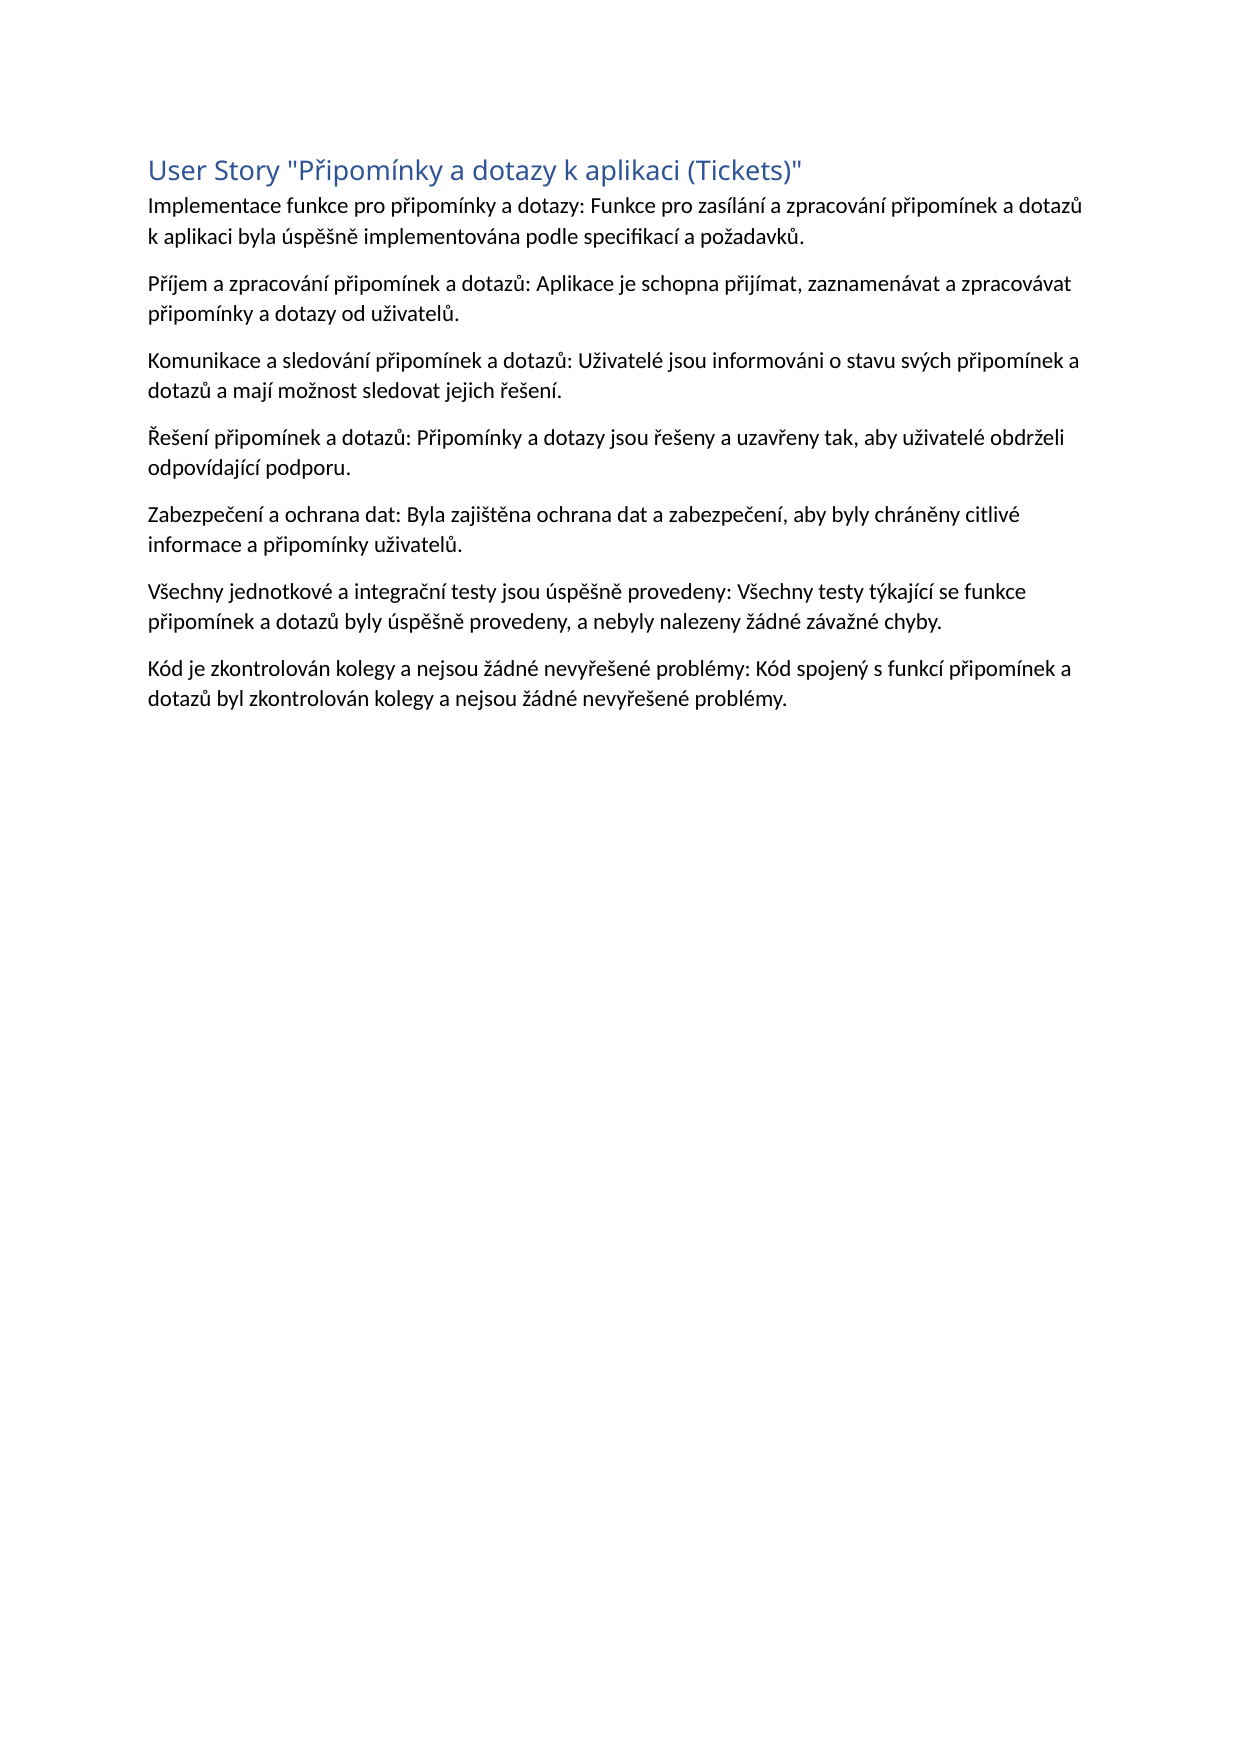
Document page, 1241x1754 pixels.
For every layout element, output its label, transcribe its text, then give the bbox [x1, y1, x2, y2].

text Kód je zkontrolován kolegy a nejsou žádné nevyřešené problémy: Kód spojený s funkcí připomínek a dotazů byl zkontrolován kolegy a nejsou žádné nevyřešené problémy. [148, 654, 1093, 712]
text Příjem a zpracování připomínek a dotazů: Aplikace je schopna přijímat, zaznamenávat a zpracovávat připomínky a dotazy od uživatelů. [148, 269, 1093, 327]
text Řešení připomínek a dotazů: Připomínky a dotazy jsou řešeny a uzavřeny tak, aby uživatelé obdrželi odpovídající podporu. [148, 423, 1093, 481]
text Zabezpečení a ochrana dat: Byla zajištěna ochrana dat a zabezpečení, aby byly chráněny citlivé informace a připomínky uživatelů. [148, 500, 1093, 558]
text Komunikace a sledování připomínek a dotazů: Uživatelé jsou informováni o stavu svých připomínek a dotazů a mají možnost sledovat jejich řešení. [148, 346, 1093, 404]
text Všechny jednotkové a integrační testy jsou úspěšně provedeny: Všechny testy týkající se funkce připomínek a dotazů byly úspěšně provedeny, a nebyly nalezeny žádné závažné chyby. [148, 577, 1093, 635]
subtitle User Story "Připomínky a dotazy k aplikaci (Tickets)" [148, 152, 1093, 189]
text Implementace funkce pro připomínky a dotazy: Funkce pro zasílání a zpracování připomínek a dotazů k aplikaci byla úspěšně implementována podle specifikací a požadavků. [148, 192, 1093, 250]
